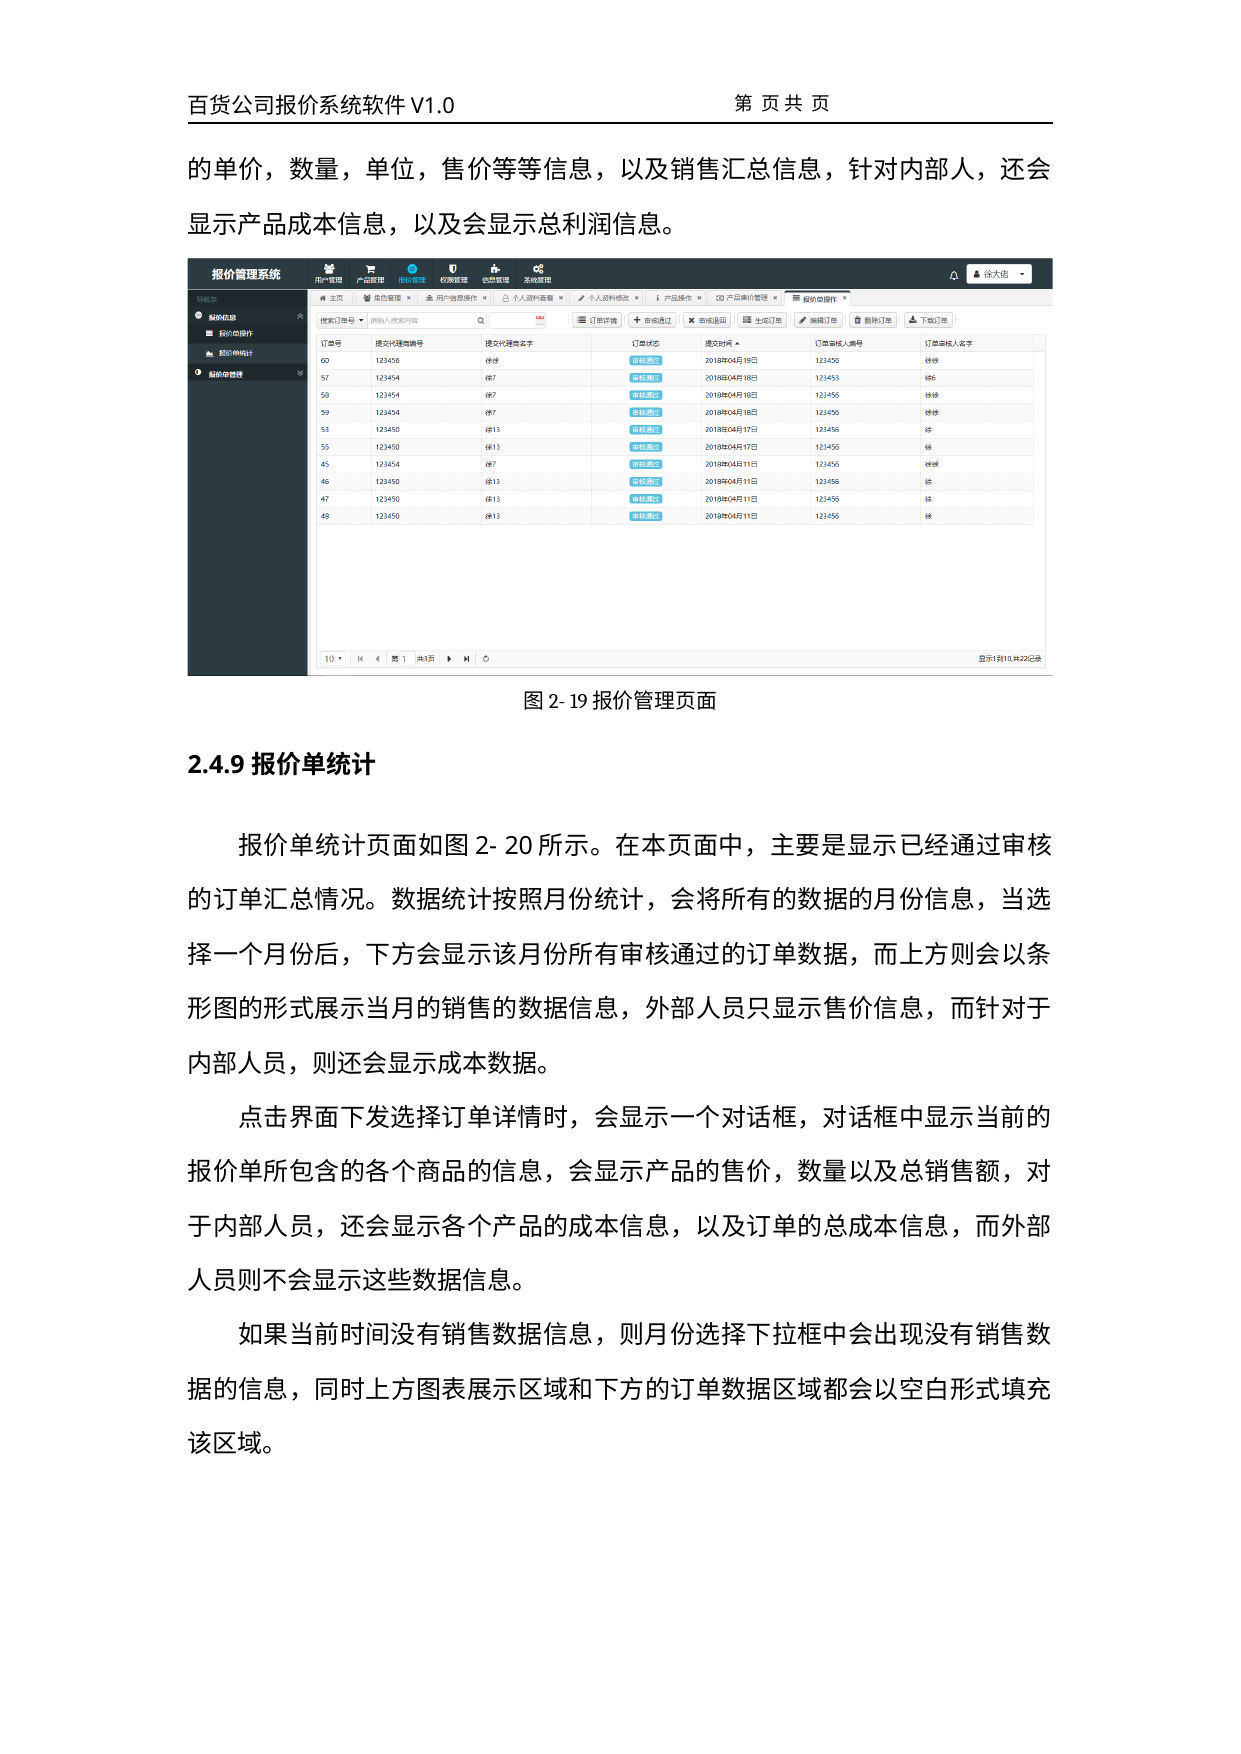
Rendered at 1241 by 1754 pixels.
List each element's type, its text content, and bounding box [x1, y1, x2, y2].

text 点击界面下发选择订单详情时，会显示一个对话框，对话框中显示当前的报价单所包含的各个商品的信息，会显示产品的售价，数量以及总销售额，对于内部人员，还会显示各个产品的成本信息，以及订单的总成本信息，而外部人员则不会显示这些数据信息。 [187, 1097, 1053, 1297]
text 报价单统计页面如图2- 20所示。在本页面中，主要是显示已经通过审核的订单汇总情况。数据统计按照月份统计，会将所有的数据的月份信息，当选择一个月份后，下方会显示该月份所有审核通过的订单数据，而上方则会以条形图的形式展示当月的销售的数据信息，外部人员只显示售价信息，而针对于内部人员，则还会显示成本数据。 [187, 826, 1053, 1079]
text 如果当前时间没有销售数据信息，则月份选择下拉框中会出现没有销售数据的信息，同时上方图表展示区域和下方的订单数据区域都会以空白形式填充该区域。 [187, 1315, 1053, 1460]
subtitle 2.4.9 报价单统计 [187, 744, 1053, 780]
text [187, 150, 1053, 241]
text 图2- 19 报价管理页面 [187, 676, 1053, 717]
picture [187, 258, 1053, 676]
